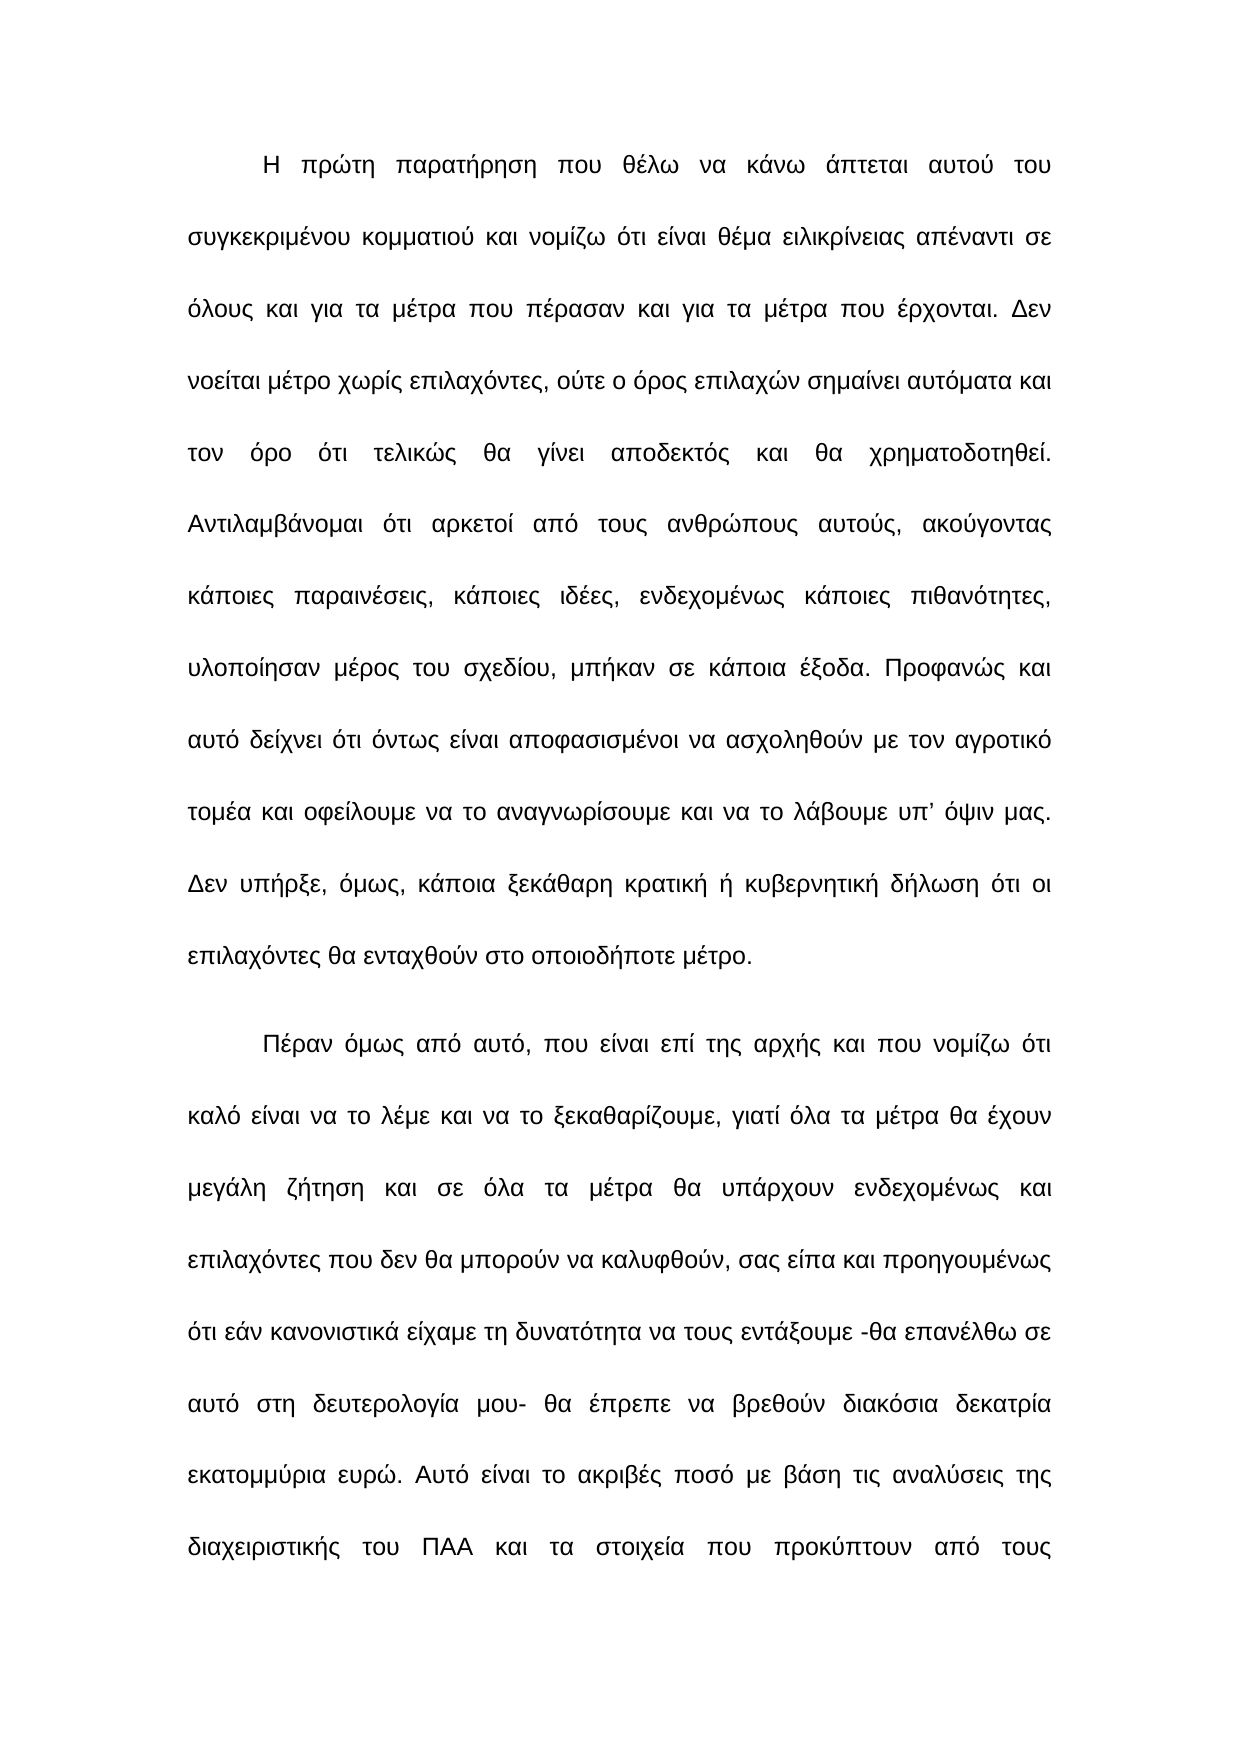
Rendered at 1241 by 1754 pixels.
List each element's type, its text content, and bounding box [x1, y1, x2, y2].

text Η πρώτη παρατήρηση που θέλω να κάνω άπτεται αυτού του συγκεκριμένου κομματιού και νομίζω ότι είναι θέμα ειλικρίνειας απέναντι σε όλους και για τα μέτρα που πέρασαν και για τα μέτρα που έρχονται. Δεν νοείται μέτρο χωρίς επιλαχόντες, ούτε ο όρος επιλαχών σημαίνει αυτόματα και τον όρο ότι τελικώς θα γίνει αποδεκτός και θα χρηματοδοτηθεί. Αντιλαμβάνομαι ότι αρκετοί από τους ανθρώπους αυτούς, ακούγοντας κάποιες παραινέσεις, κάποιες ιδέες, ενδεχομένως κάποιες πιθανότητες, υλοποίησαν μέρος του σχεδίου, μπήκαν σε κάποια έξοδα. Προφανώς και αυτό δείχνει ότι όντως είναι αποφασισμένοι να ασχοληθούν με τον αγροτικό τομέα και οφείλουμε να το αναγνωρίσουμε και να το λάβουμε υπ’ όψιν μας. Δεν υπήρξε, όμως, κάποια ξεκάθαρη κρατική ή κυβερνητική δήλωση ότι οι επιλαχόντες θα ενταχθούν στο οποιοδήποτε μέτρο. [187, 150, 1053, 969]
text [187, 1029, 1053, 1561]
